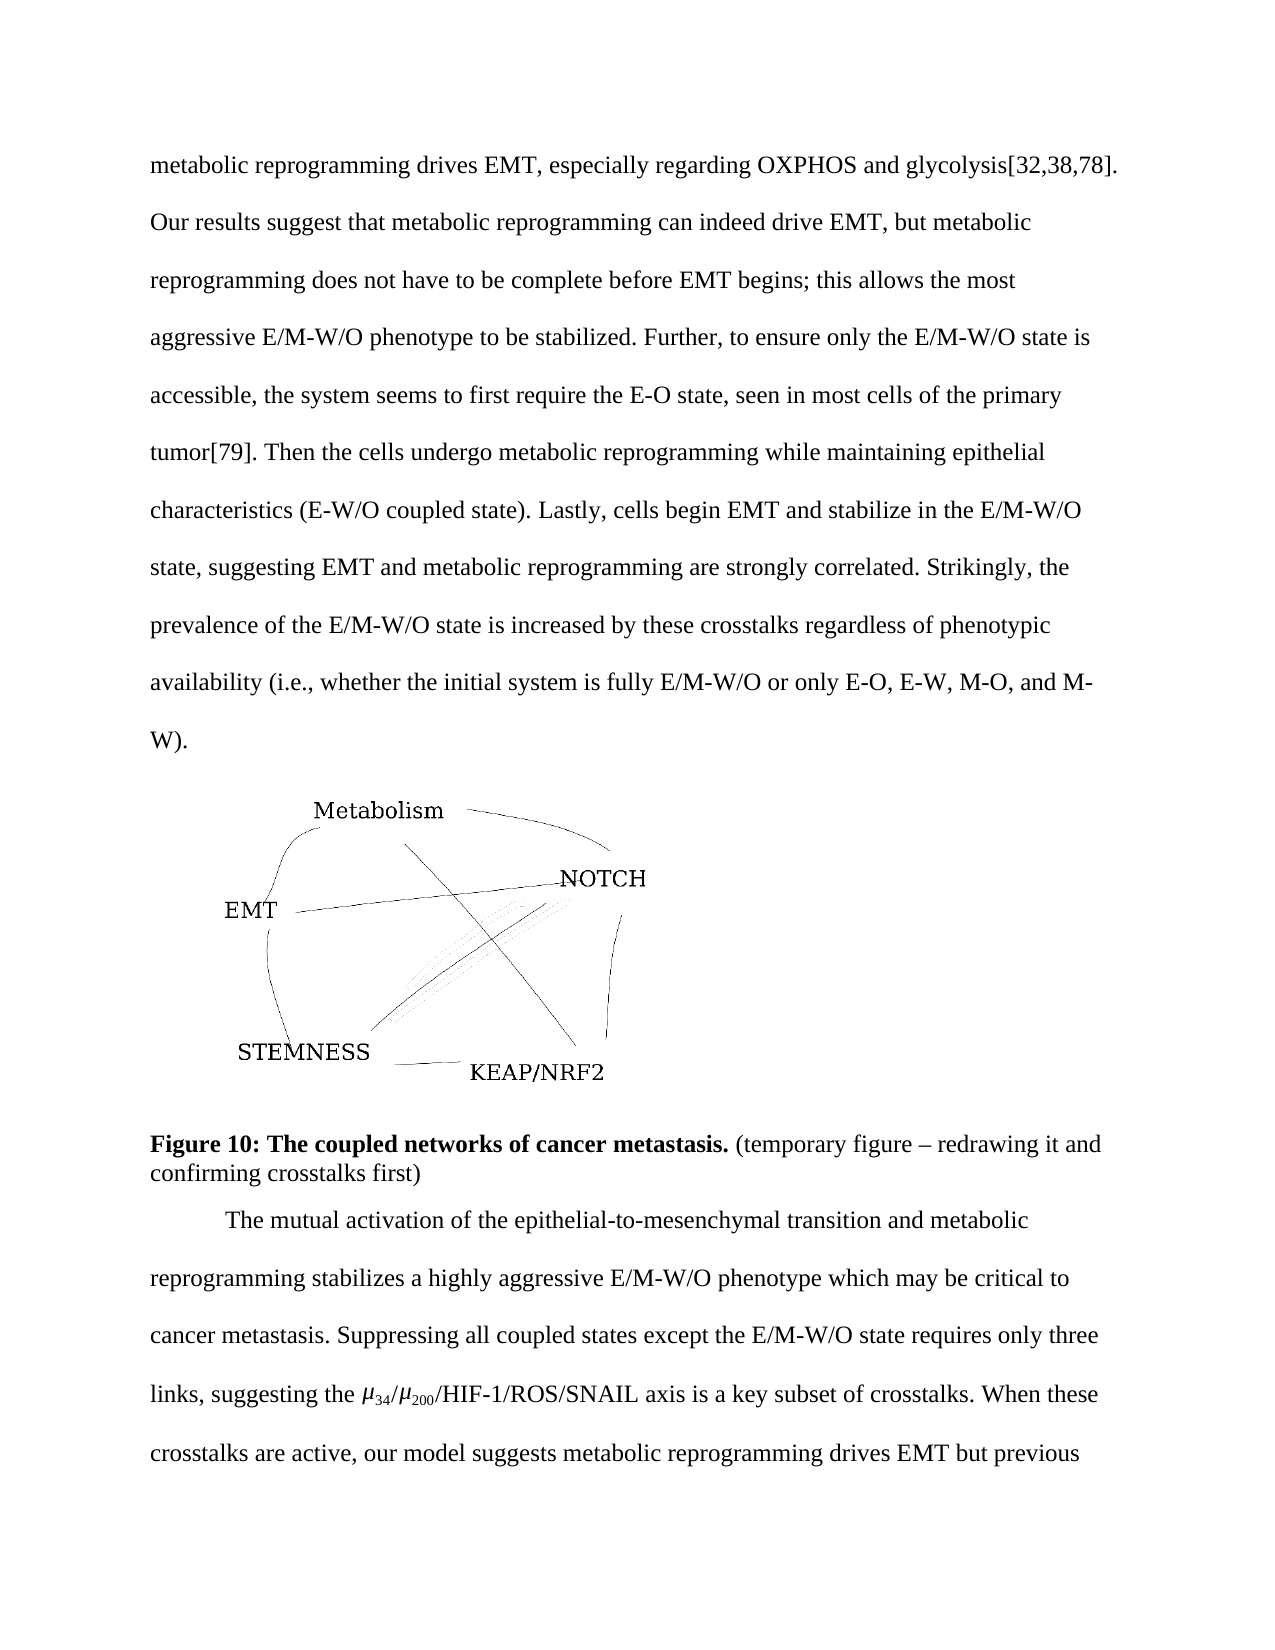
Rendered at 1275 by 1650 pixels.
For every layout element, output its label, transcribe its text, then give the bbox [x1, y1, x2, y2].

picture [225, 801, 646, 1082]
text Figure 10: The coupled networks of cancer metastasis. (temporary figure – redrawing it and confirming crosstalks first) [150, 1129, 1125, 1187]
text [150, 150, 1125, 754]
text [150, 1205, 1125, 1467]
